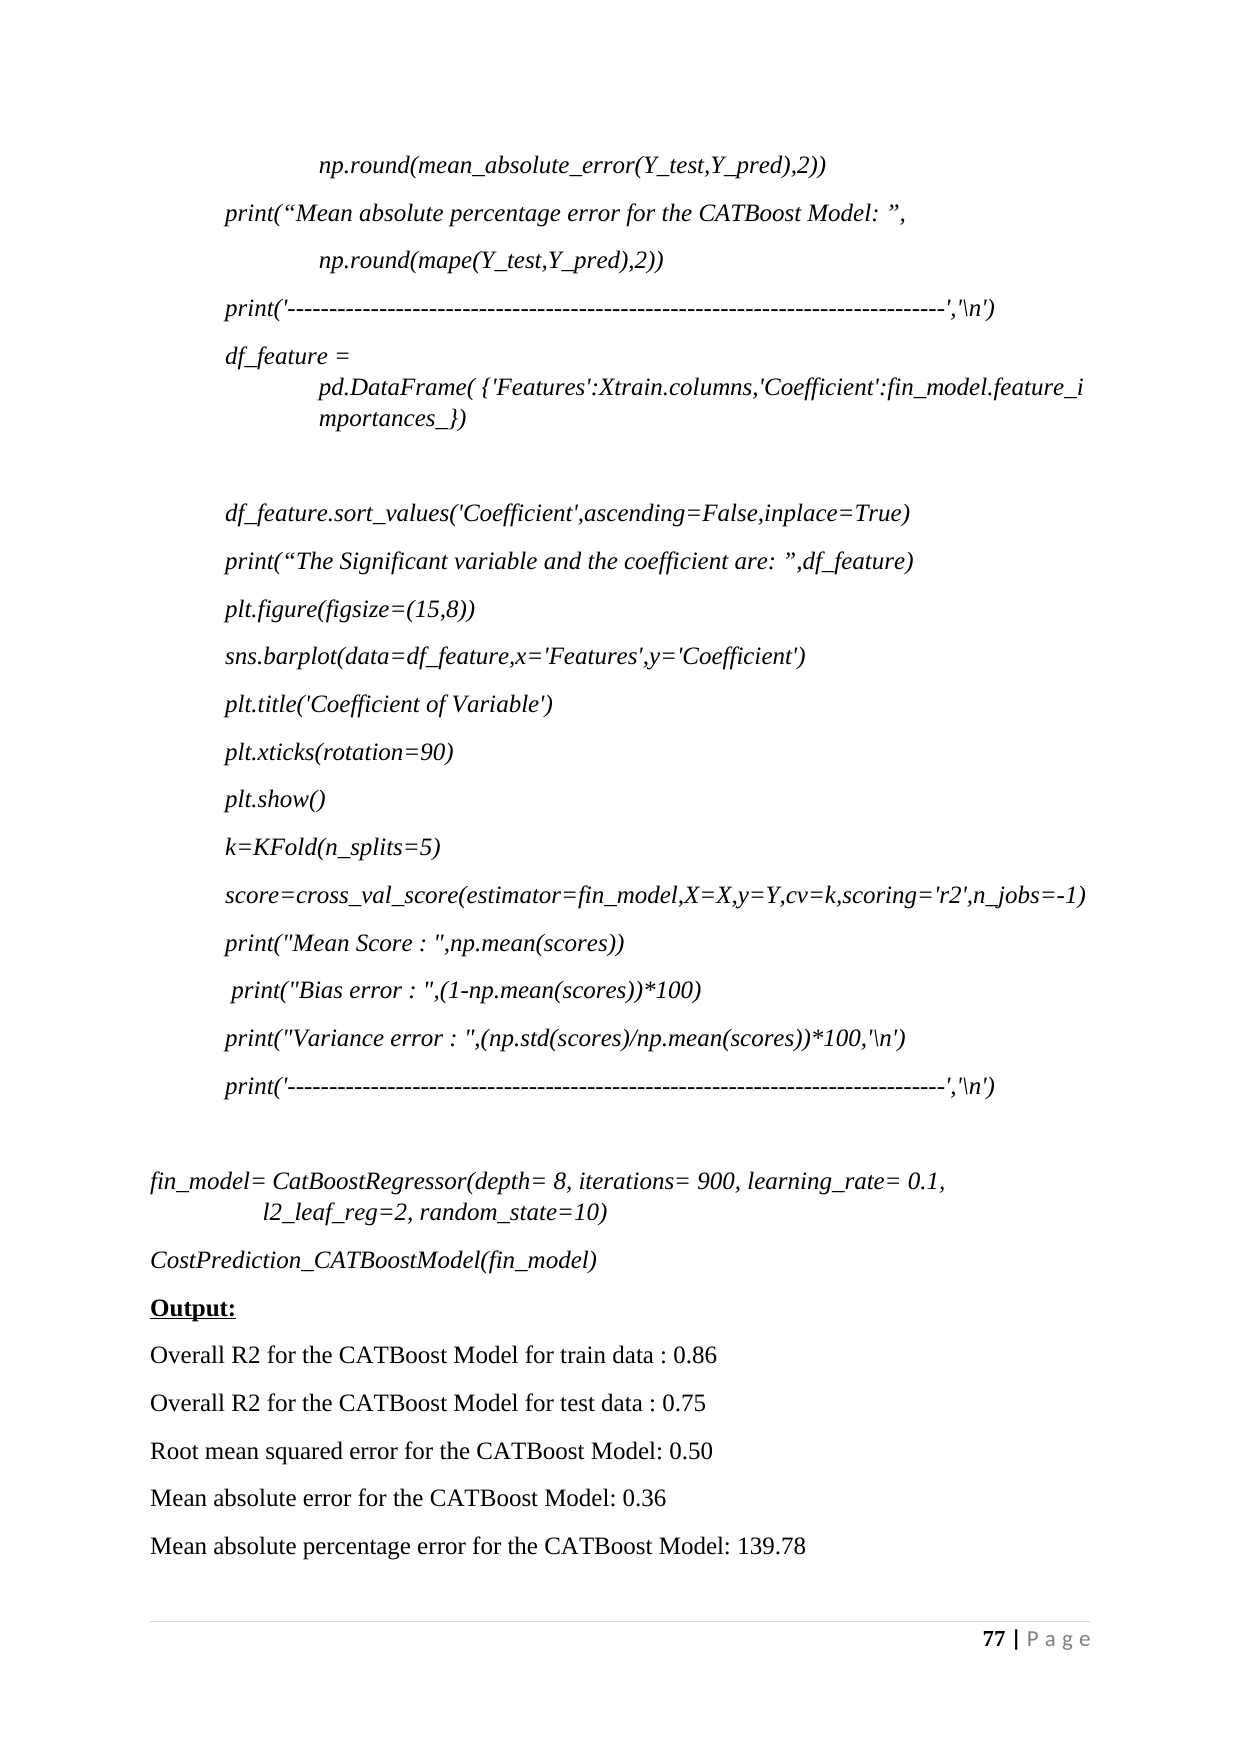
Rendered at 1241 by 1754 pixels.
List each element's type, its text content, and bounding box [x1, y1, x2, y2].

text plt.show() [225, 784, 1090, 813]
text CostPrediction_CATBoostModel(fin_model) [150, 1245, 1090, 1274]
text df_feature = pd.DataFrame( {'Features':Xtrain.columns,'Coefficient':fin_model.feature_importances_}) [225, 341, 1090, 432]
text score=cross_val_score(estimator=fin_model,X=X,y=Y,cv=k,scoring='r2',n_jobs=-1) [225, 880, 1090, 909]
text Overall R2 for the CATBoost Model for test data : 0.75 [150, 1388, 1090, 1417]
text plt.xticks(rotation=90) [225, 737, 1090, 766]
text Root mean squared error for the CATBoost Model: 0.50 [150, 1436, 1090, 1464]
text print("Mean Score : ",np.mean(scores)) [225, 928, 1090, 956]
text Mean absolute error for the CATBoost Model: 0.36 [150, 1483, 1090, 1512]
text np.round(mean_absolute_error(Y_test,Y_pred),2)) [225, 150, 1090, 179]
text sns.barplot(data=df_feature,x='Features',y='Coefficient') [225, 641, 1090, 670]
text plt.figure(figsize=(15,8)) [225, 594, 1090, 622]
text print(“Mean absolute percentage error for the CATBoost Model: ”, [225, 198, 1090, 226]
text plt.title('Coefficient of Variable') [225, 689, 1090, 718]
text print("Variance error : ",(np.std(scores)/np.mean(scores))*100,'\n') [225, 1023, 1090, 1052]
text k=KFold(n_splits=5) [225, 832, 1090, 861]
text print(“The Significant variable and the coefficient are: ”,df_feature) [225, 546, 1090, 575]
text Mean absolute percentage error for the CATBoost Model: 139.78 [150, 1531, 1090, 1560]
text fin_model= CatBoostRegressor(depth= 8, iterations= 900, learning_rate= 0.1, l2_leaf_reg=2, random_state=10) [150, 1166, 1090, 1226]
text print('-------------------------------------------------------------------------------','\n') [225, 1071, 1090, 1099]
text Output: [150, 1293, 1090, 1321]
text print('-------------------------------------------------------------------------------','\n') [225, 293, 1090, 322]
text print("Bias error : ",(1-np.mean(scores))*100) [225, 975, 1090, 1004]
text Overall R2 for the CATBoost Model for train data : 0.86 [150, 1340, 1090, 1369]
text df_feature.sort_values('Coefficient',ascending=False,inplace=True) [225, 498, 1090, 527]
text np.round(mape(Y_test,Y_pred),2)) [225, 245, 1090, 274]
